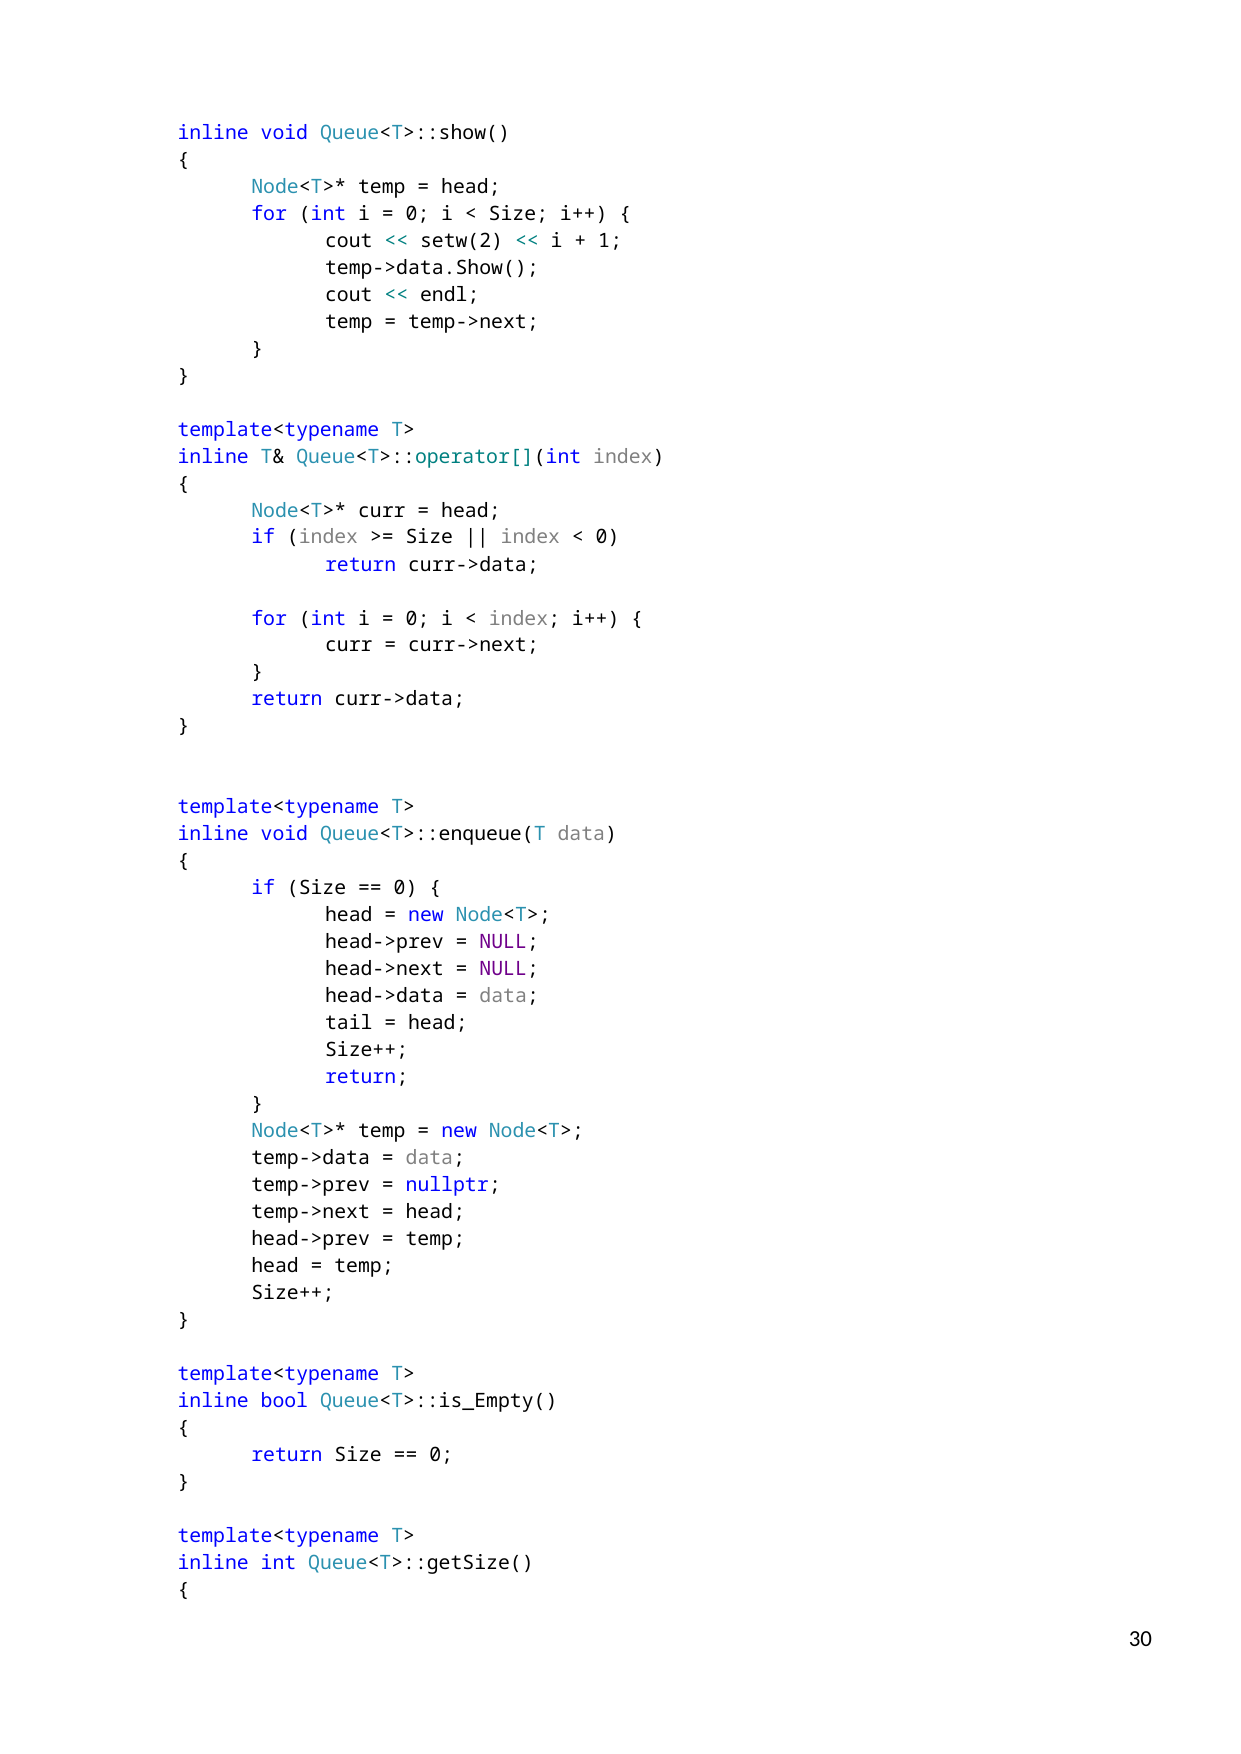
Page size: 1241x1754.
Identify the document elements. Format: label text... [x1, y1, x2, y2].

text } [177, 334, 1152, 361]
text inline void Queue<T>::show() [177, 118, 1152, 145]
text Size++; [177, 1035, 1152, 1062]
text if (index >= Size || index < 0) [177, 523, 1152, 550]
text template<typename T> [177, 1521, 1152, 1548]
text head = temp; [177, 1251, 1152, 1278]
text { [177, 145, 1152, 172]
text temp->data = data; [177, 1143, 1152, 1170]
text return; [177, 1062, 1152, 1089]
text head = new Node<T>; [177, 901, 1152, 927]
text } [177, 361, 1152, 388]
text for (int i = 0; i < Size; i++) { [177, 199, 1152, 226]
text } [177, 658, 1152, 685]
text head->data = data; [177, 981, 1152, 1008]
text Node<T>* temp = new Node<T>; [177, 1116, 1152, 1143]
text head->prev = temp; [177, 1224, 1152, 1251]
text return curr->data; [177, 685, 1152, 712]
text cout << endl; [177, 280, 1152, 307]
text } [177, 1305, 1152, 1332]
text template<typename T> [177, 415, 1152, 442]
text } [177, 712, 1152, 739]
text return curr->data; [177, 550, 1152, 577]
text cout << setw(2) << i + 1; [177, 226, 1152, 253]
text { [177, 469, 1152, 496]
text inline int Queue<T>::getSize() [177, 1548, 1152, 1575]
text { [177, 847, 1152, 873]
text return Size == 0; [177, 1440, 1152, 1467]
text template<typename T> [177, 793, 1152, 819]
text for (int i = 0; i < index; i++) { [177, 604, 1152, 631]
text Node<T>* curr = head; [177, 496, 1152, 523]
text { [177, 1413, 1152, 1440]
text tail = head; [177, 1008, 1152, 1035]
text temp->data.Show(); [177, 253, 1152, 280]
text temp->prev = nullptr; [177, 1170, 1152, 1197]
text Size++; [177, 1278, 1152, 1305]
text temp->next = head; [177, 1197, 1152, 1224]
text temp = temp->next; [177, 307, 1152, 334]
text Node<T>* temp = head; [177, 172, 1152, 199]
text head->prev = NULL; [177, 927, 1152, 954]
text curr = curr->next; [177, 631, 1152, 658]
text if (Size == 0) { [177, 873, 1152, 901]
text inline void Queue<T>::enqueue(T data) [177, 819, 1152, 847]
text inline bool Queue<T>::is_Empty() [177, 1386, 1152, 1413]
text } [177, 1089, 1152, 1116]
text } [177, 1467, 1152, 1494]
text head->next = NULL; [177, 954, 1152, 981]
text inline T& Queue<T>::operator[](int index) [177, 442, 1152, 469]
text { [177, 1575, 1152, 1602]
text template<typename T> [177, 1359, 1152, 1386]
